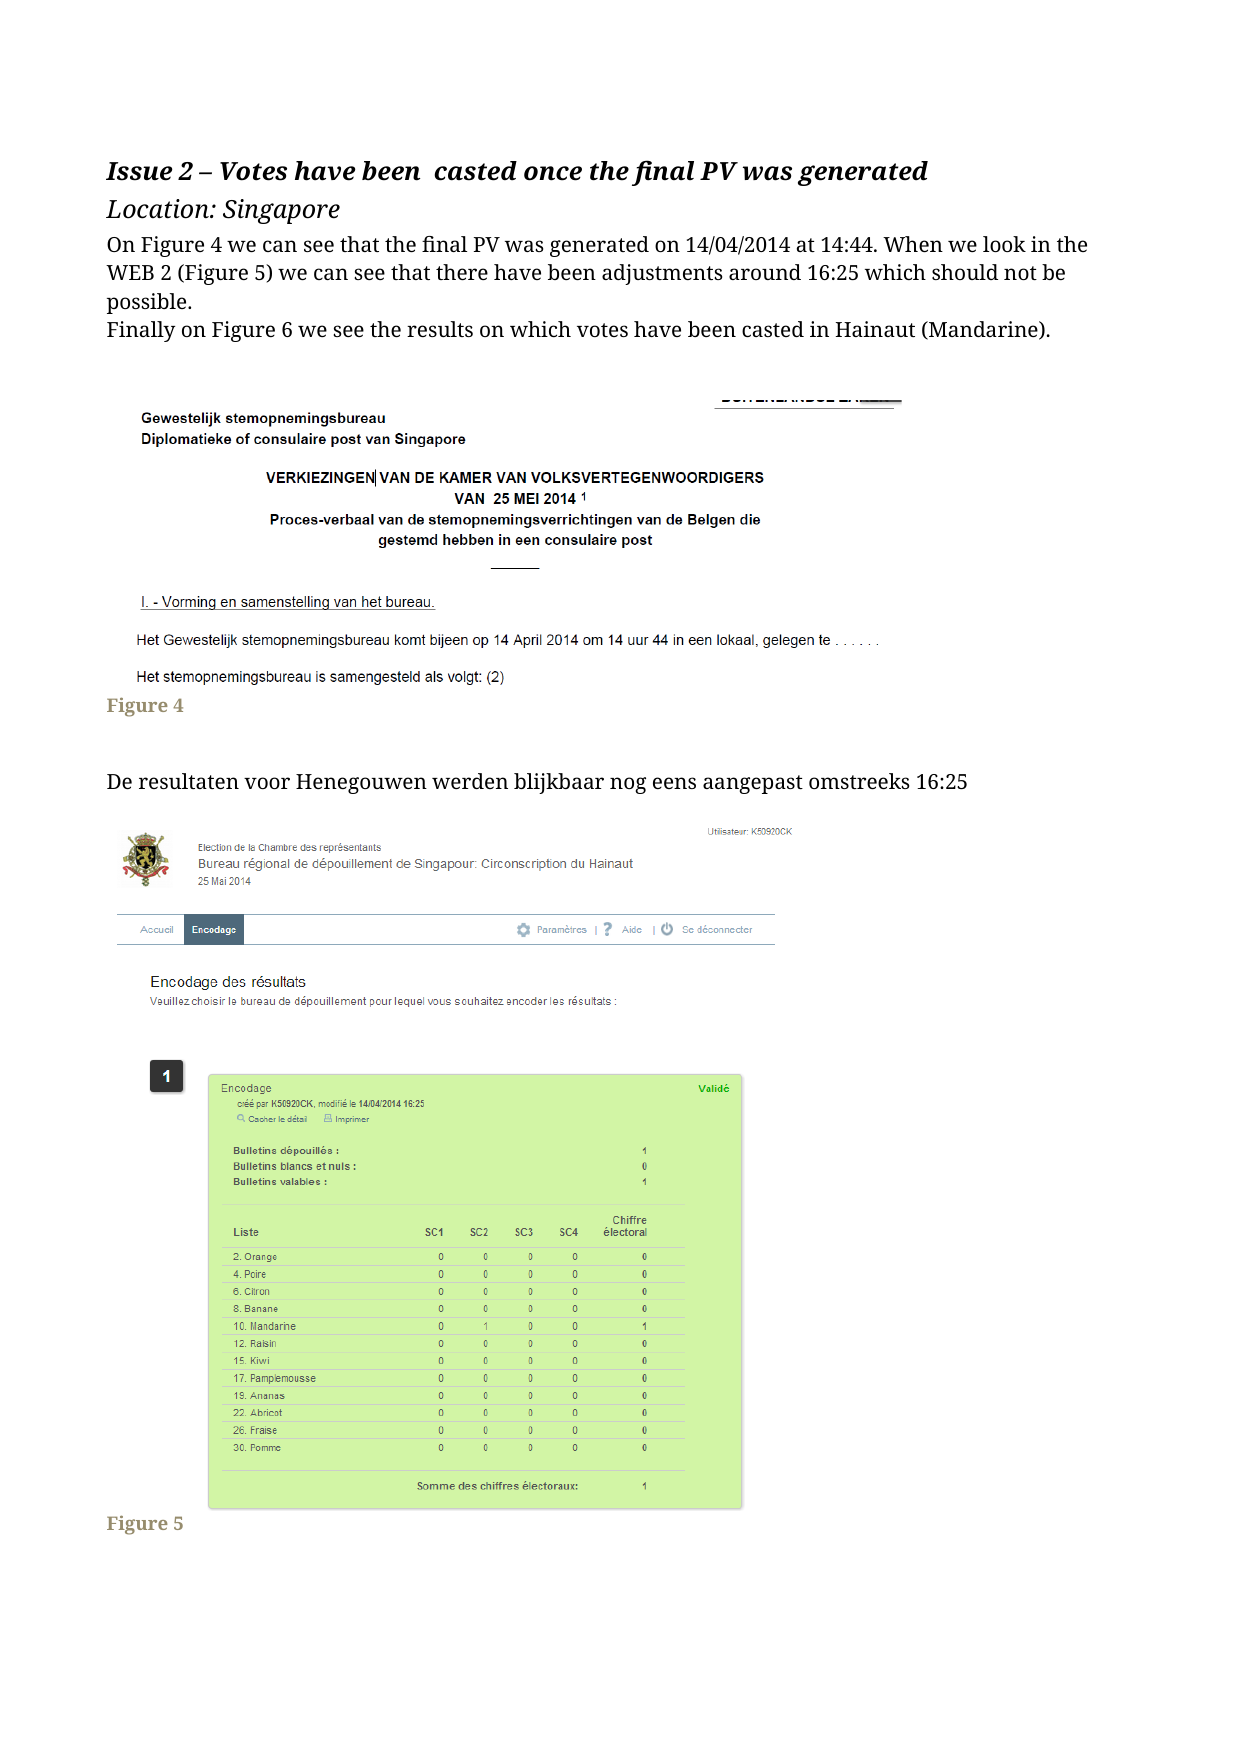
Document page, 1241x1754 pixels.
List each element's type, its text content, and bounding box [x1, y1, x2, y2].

text On Figure 4 we can see that the final PV was generated on 14/04/2014 at 14:44. When we look in the WEB 2 (Figure 5) we can see that there have been adjustments around 16:25 which should not be possible. [106, 230, 1134, 315]
picture [106, 824, 804, 1511]
subtitle Issue 2 – Votes have been casted once the final PV was generated [106, 153, 1134, 188]
picture [106, 400, 902, 693]
text Figure 5 [106, 1510, 1134, 1536]
text De resultaten voor Henegouwen werden blijkbaar nog eens aangepast omstreeks 16:25 [106, 767, 1134, 796]
subtitle Location: Singapore [106, 192, 1134, 226]
text Figure 4 [106, 693, 1134, 718]
text Finally on Figure 6 we see the results on which votes have been casted in Hainaut (Mandarine). [106, 315, 1134, 344]
